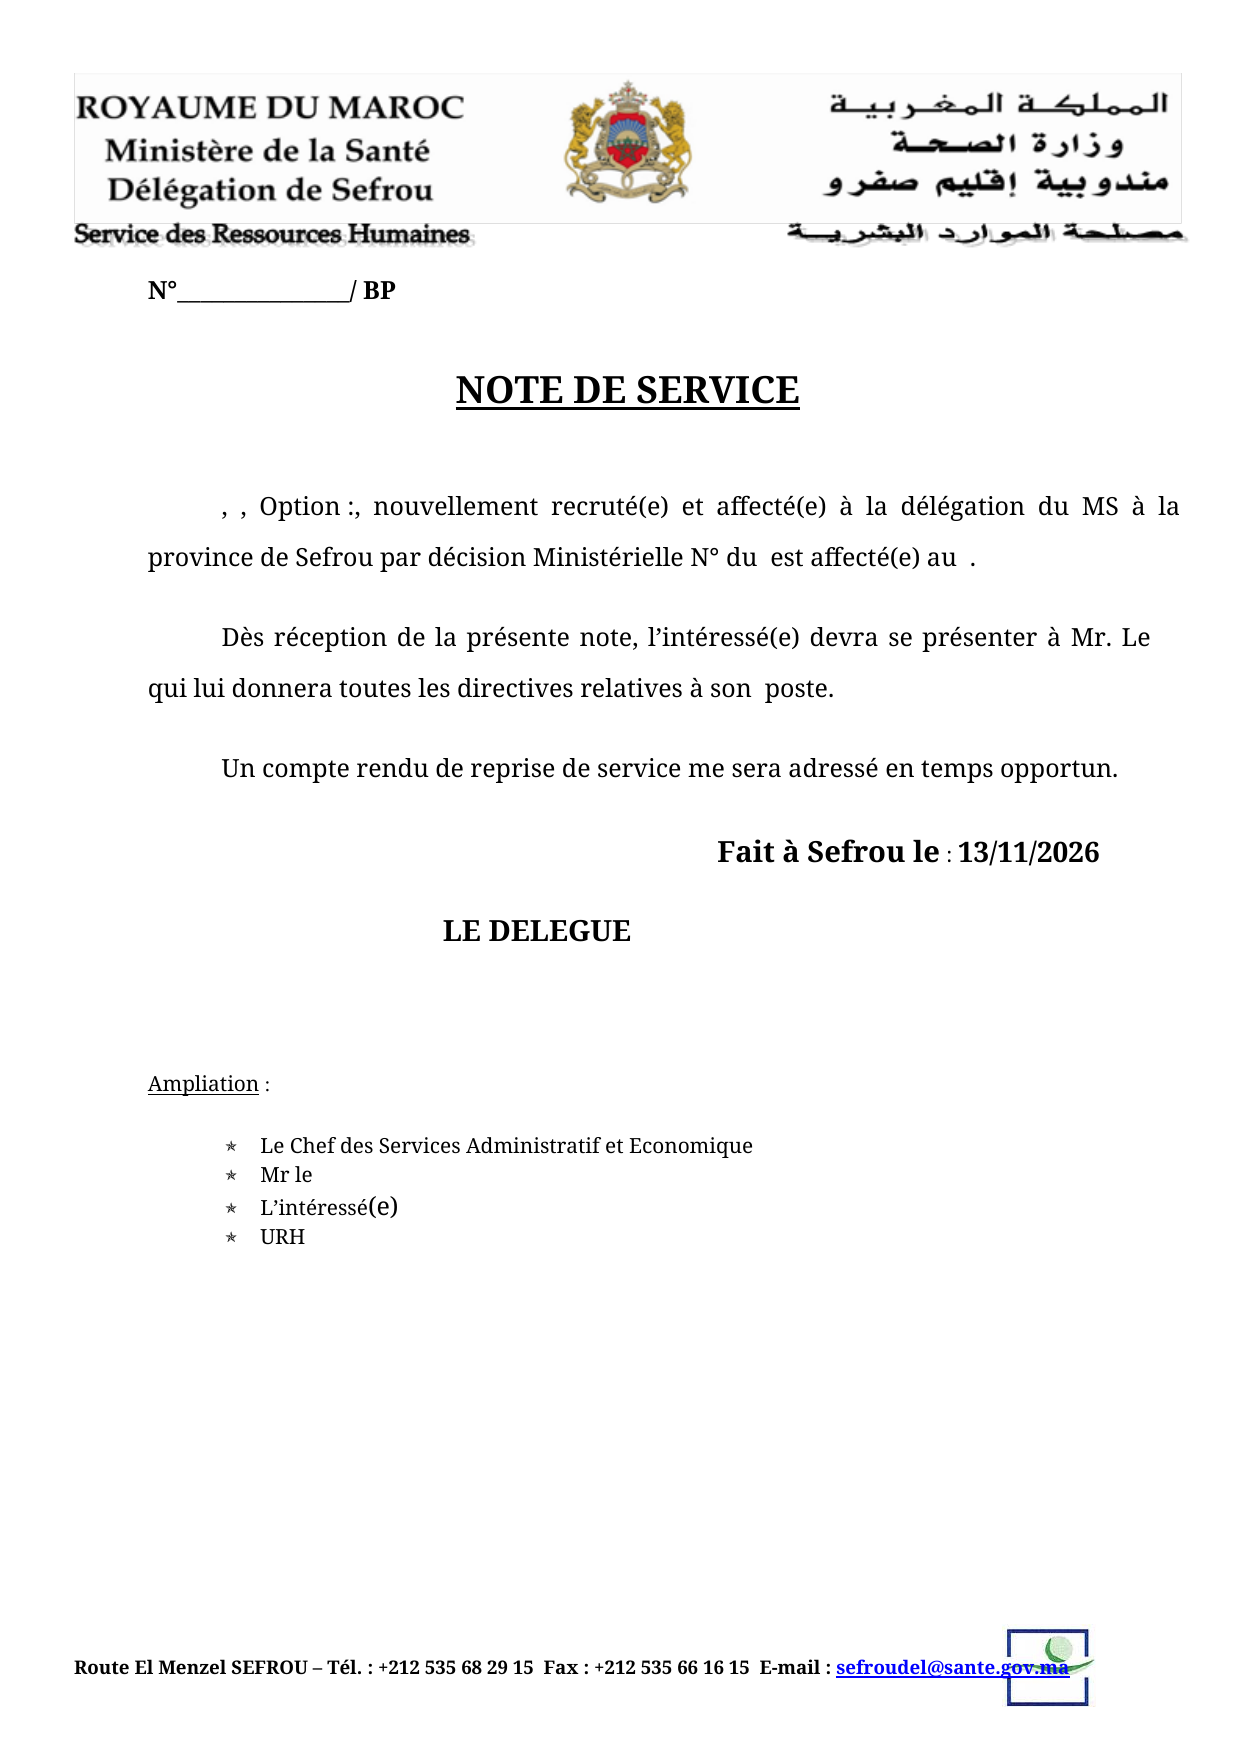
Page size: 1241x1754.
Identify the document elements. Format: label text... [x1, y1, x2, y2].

list Mr le [223, 1160, 1181, 1188]
text Fait à Sefrou le : 02/06/2018 [74, 831, 1181, 871]
subtitle NOTE DE SERVICE [74, 364, 1181, 415]
text , , Option :, nouvellement recruté(e) et affecté(e) à la délégation du MS à la province de Sefrou par décision Ministérielle N° du est affecté(e) au . [148, 489, 1181, 574]
picture [1002, 1624, 1096, 1707]
text Dès réception de la présente note, l’intéressé(e) devra se présenter à Mr. Le qui lui donnera toutes les directives relatives à son poste. [148, 620, 1152, 705]
picture [73, 73, 1191, 249]
text LE DELEGUE [369, 911, 1181, 950]
text N°_______________/ BP [74, 273, 1181, 307]
text Un compte rendu de reprise de service me sera adressé en temps opportun. [148, 751, 1152, 785]
list Le Chef des Services Administratif et Economique [223, 1131, 1181, 1160]
list L’intéressé(e) [223, 1188, 1181, 1222]
text Ampliation : [74, 1069, 1181, 1098]
list URH [223, 1222, 1181, 1251]
